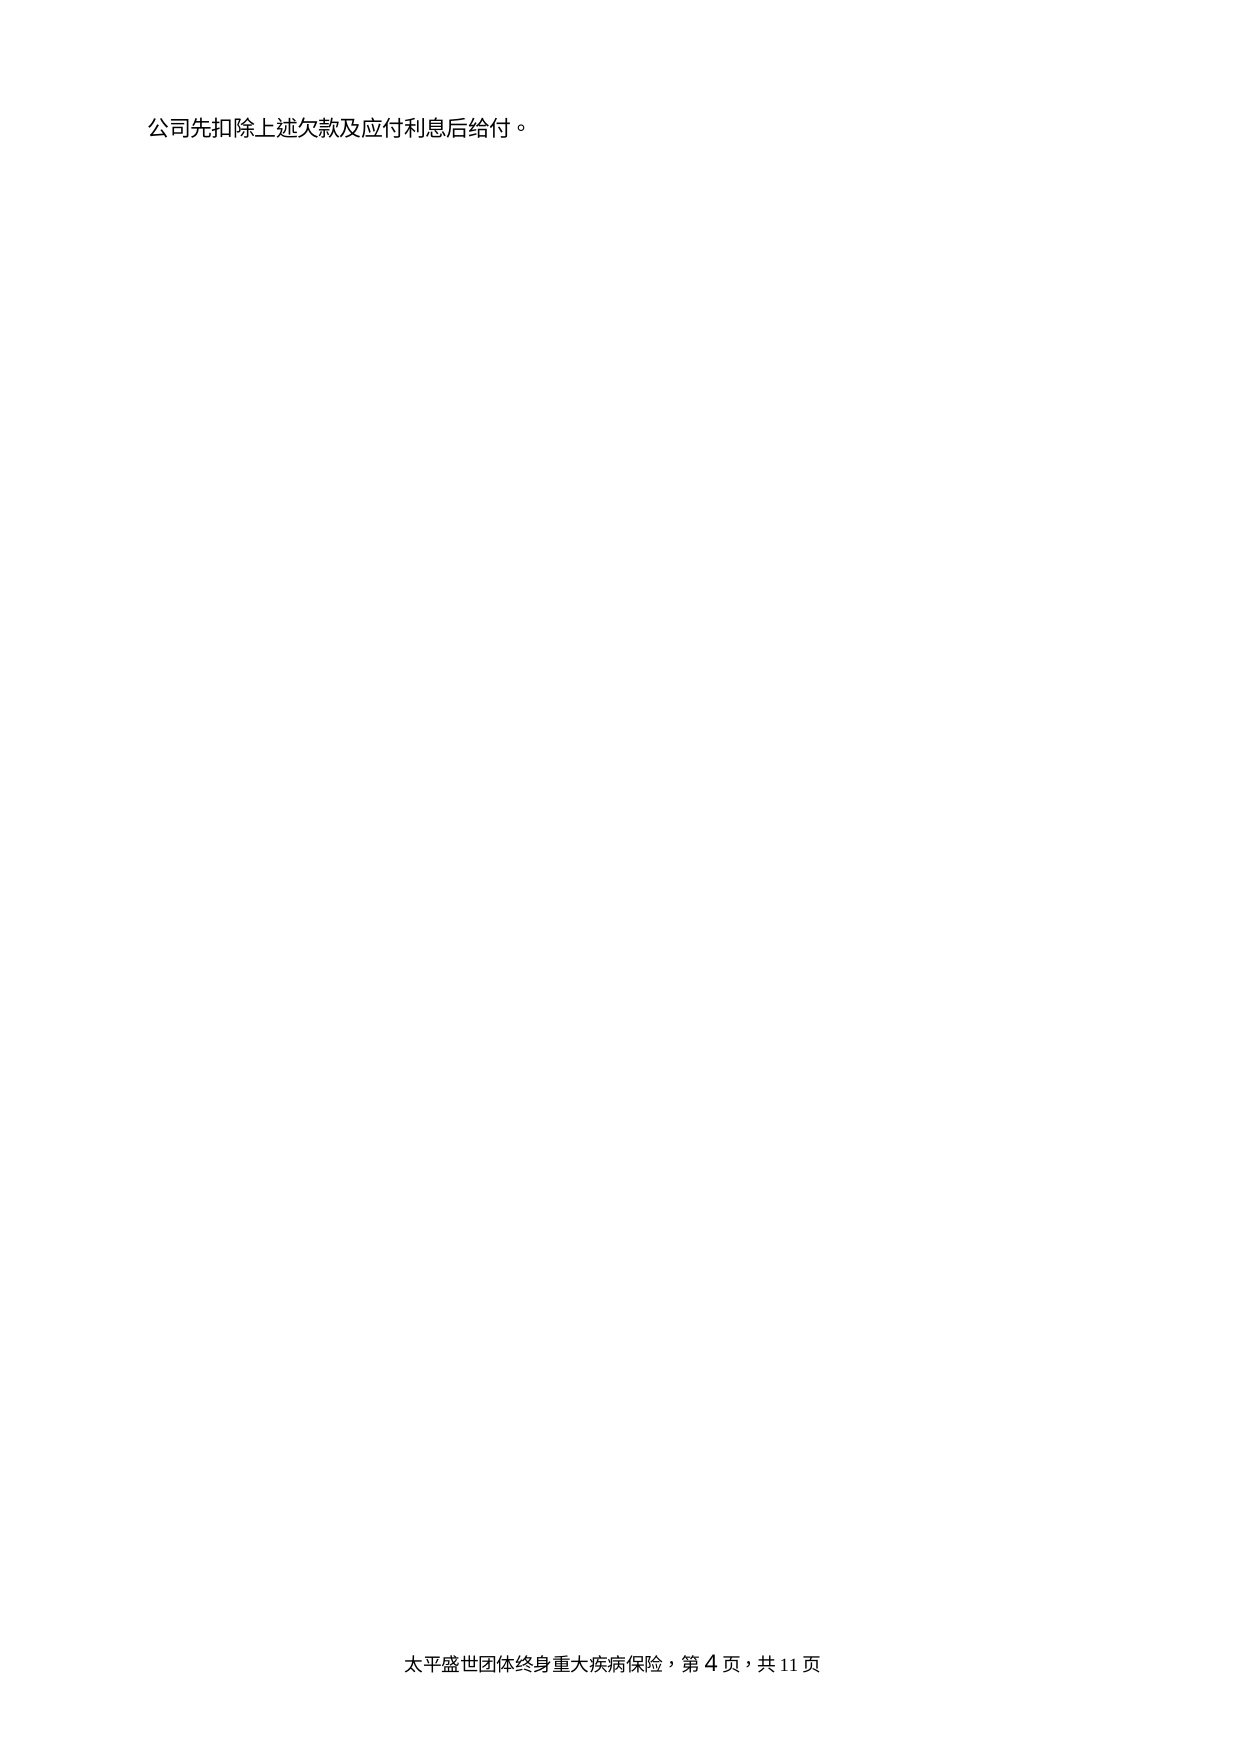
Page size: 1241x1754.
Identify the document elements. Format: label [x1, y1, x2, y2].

text [148, 112, 1104, 142]
